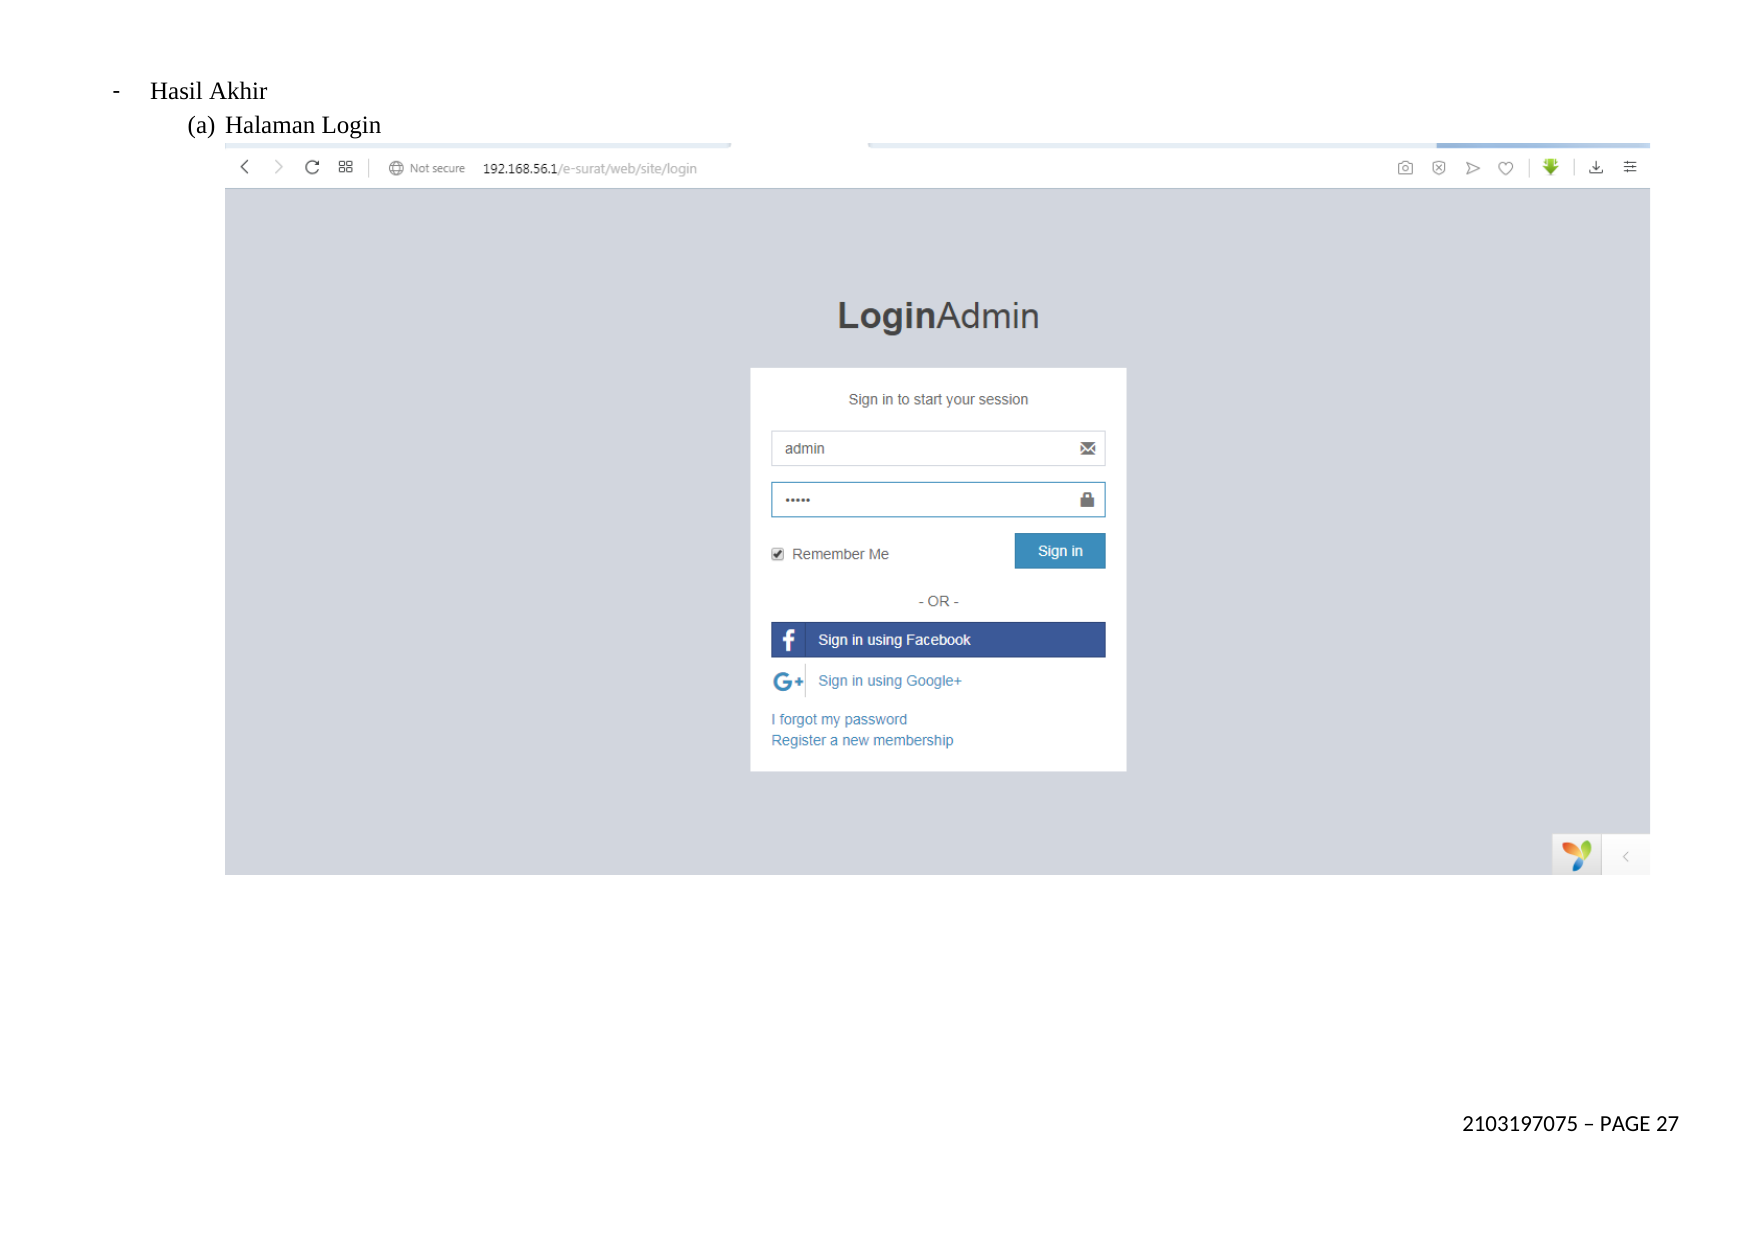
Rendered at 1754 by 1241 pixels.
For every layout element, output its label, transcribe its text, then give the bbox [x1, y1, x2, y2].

list Hasil Akhir [112, 75, 1679, 106]
picture [225, 143, 1651, 875]
list Halaman Login [187, 110, 1679, 139]
